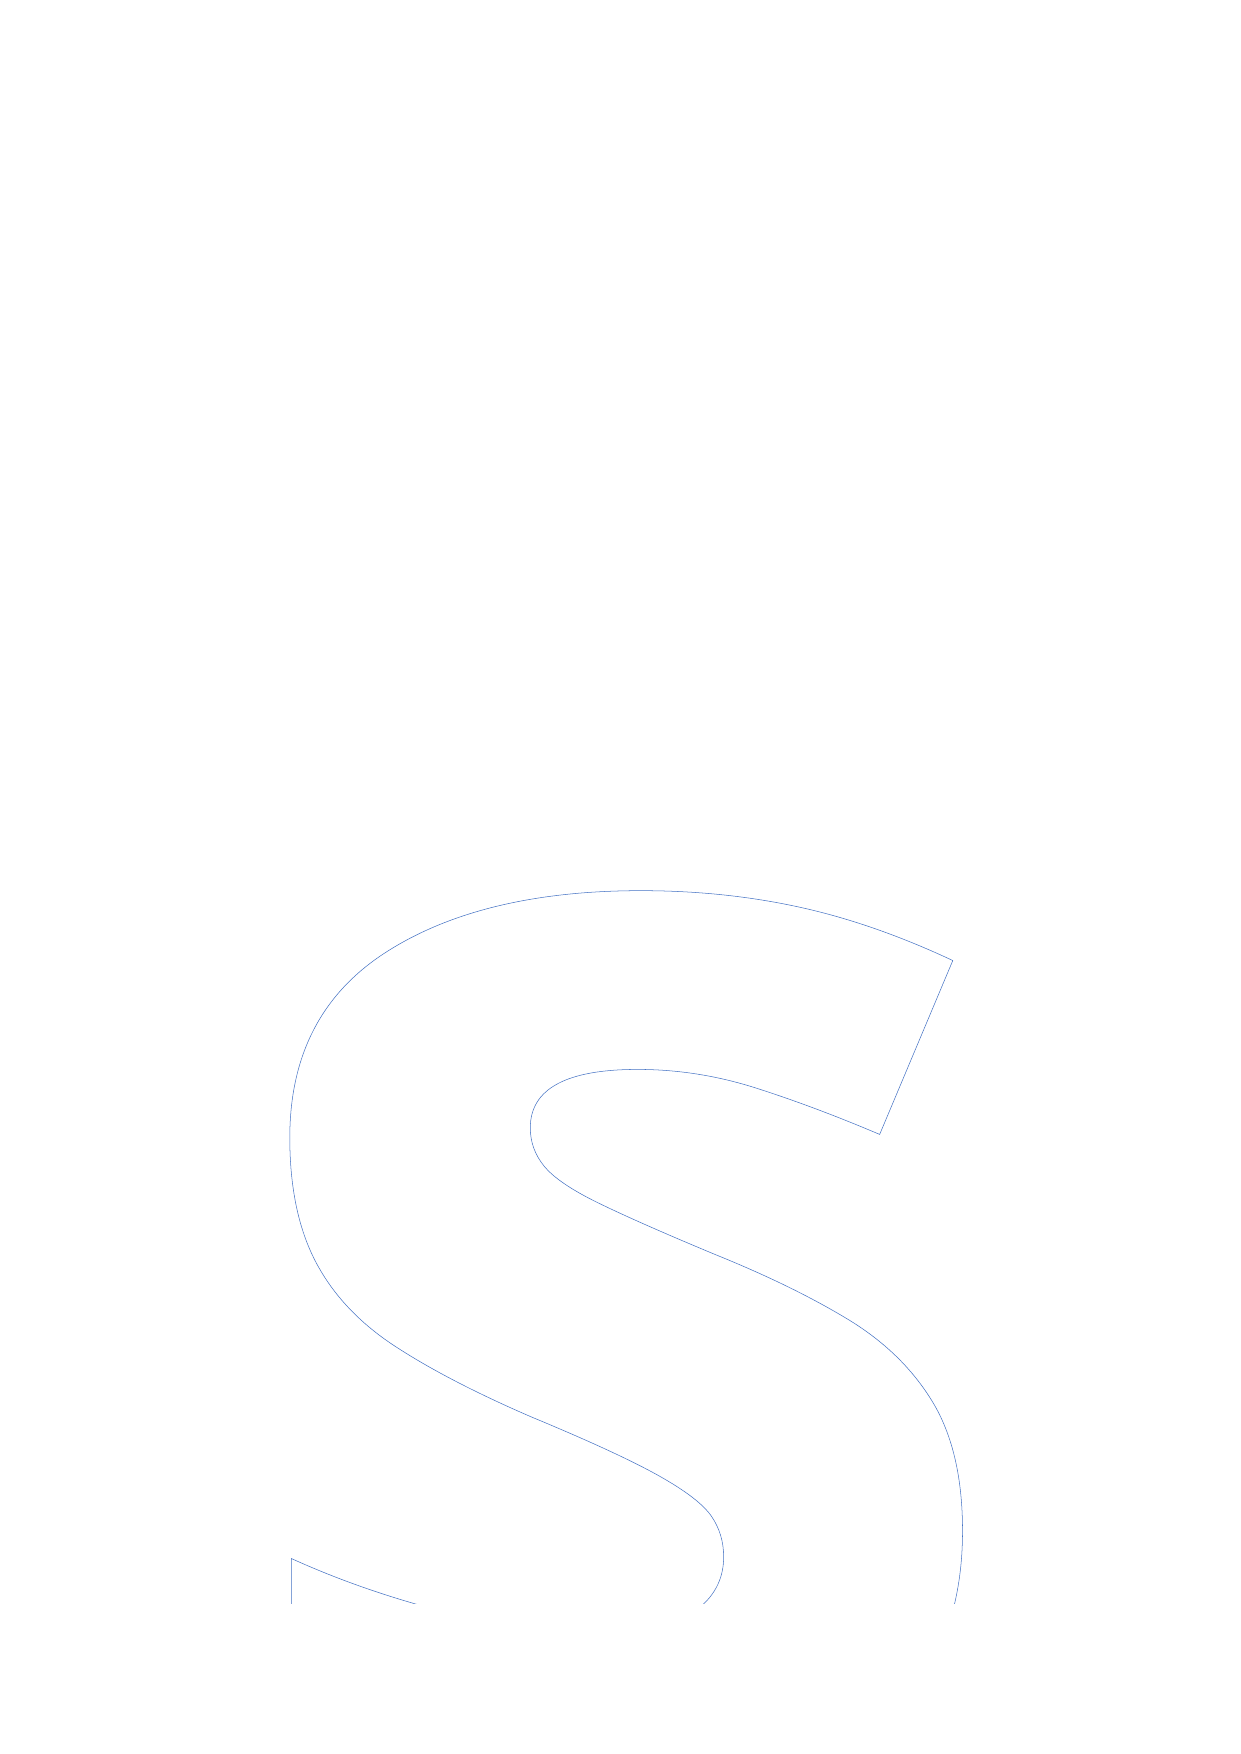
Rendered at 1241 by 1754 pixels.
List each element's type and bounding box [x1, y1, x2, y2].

text [150, 57, 1090, 1604]
